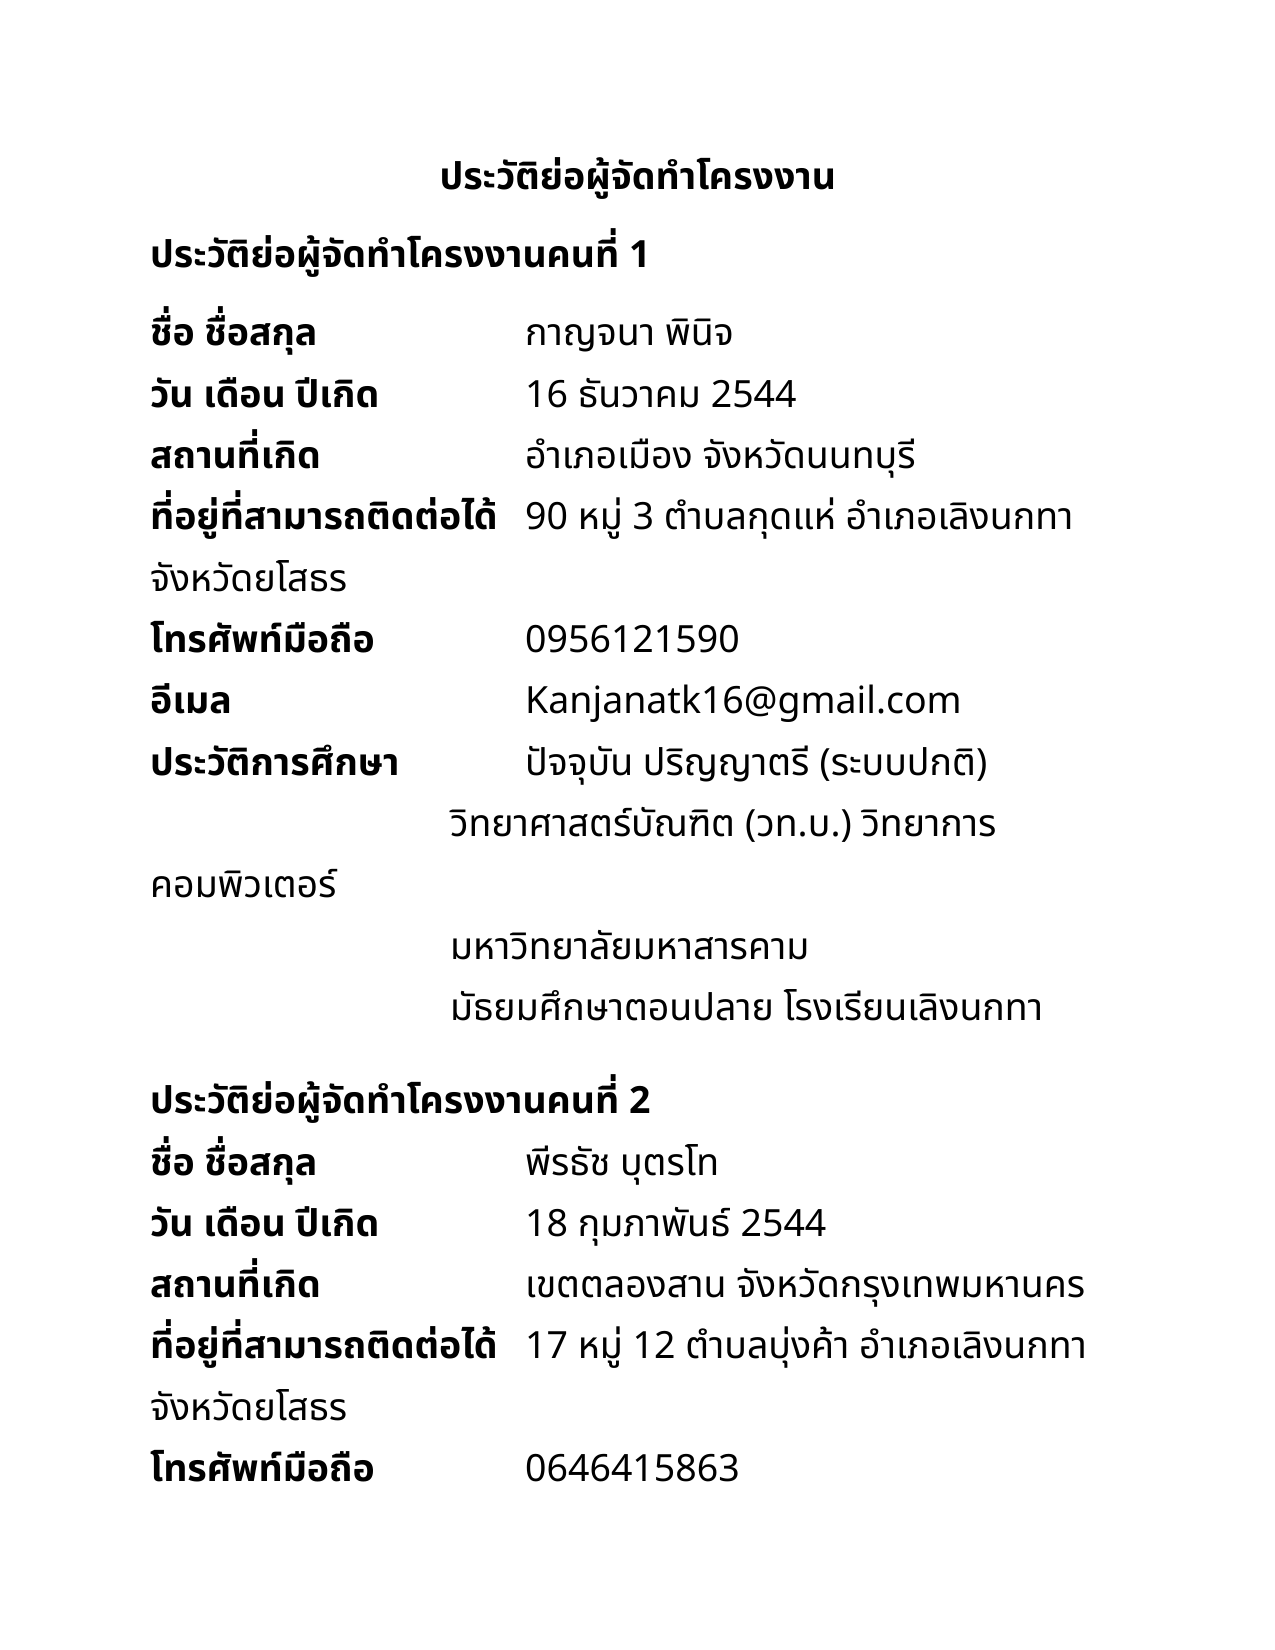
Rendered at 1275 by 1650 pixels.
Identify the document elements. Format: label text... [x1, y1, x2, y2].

text มหาวิทยาลัยมหาสารคาม [150, 919, 1125, 976]
text ที่อยู่ที่สามารถติดต่อได้ 90 หมู่ 3 ตำบลกุดแห่ อำเภอเลิงนกทา จังหวัดยโสธร [150, 490, 1125, 608]
text วิทยาศาสตร์บัณฑิต (วท.บ.) วิทยาการคอมพิวเตอร์ [150, 797, 1125, 915]
text ชื่อ ชื่อสกุล กาญจนา พินิจ [150, 306, 1125, 363]
text โทรศัพท์มือถือ 0646415863 [150, 1441, 1125, 1498]
text วัน เดือน ปีเกิด 16 ธันวาคม 2544 [150, 367, 1125, 424]
text วัน เดือน ปีเกิด 18 กุมภาพันธ์ 2544 [150, 1196, 1125, 1253]
text ชื่อ ชื่อสกุล พีรธัช บุตรโท [150, 1135, 1125, 1192]
text ประวัติย่อผู้จัดทำโครงงานคนที่ 1 [150, 228, 1125, 285]
text ที่อยู่ที่สามารถติดต่อได้ 17 หมู่ 12 ตำบลบุ่งค้า อำเภอเลิงนกทา จังหวัดยโสธร [150, 1319, 1125, 1437]
text ประวัติย่อผู้จัดทำโครงงาน [150, 150, 1125, 207]
text ประวัติย่อผู้จัดทำโครงงานคนที่ 2 [150, 1074, 1125, 1131]
text ประวัติการศึกษา ปัจจุบัน ปริญญาตรี (ระบบปกติ) [150, 735, 1125, 792]
text สถานที่เกิด เขตตลองสาน จังหวัดกรุงเทพมหานคร [150, 1258, 1125, 1314]
text อีเมล Kanjanatk16@gmail.com [150, 674, 1125, 731]
text สถานที่เกิด อำเภอเมือง จังหวัดนนทบุรี [150, 428, 1125, 485]
text โทรศัพท์มือถือ 0956121590 [150, 612, 1125, 669]
text มัธยมศึกษาตอนปลาย โรงเรียนเลิงนกทา [150, 980, 1125, 1037]
